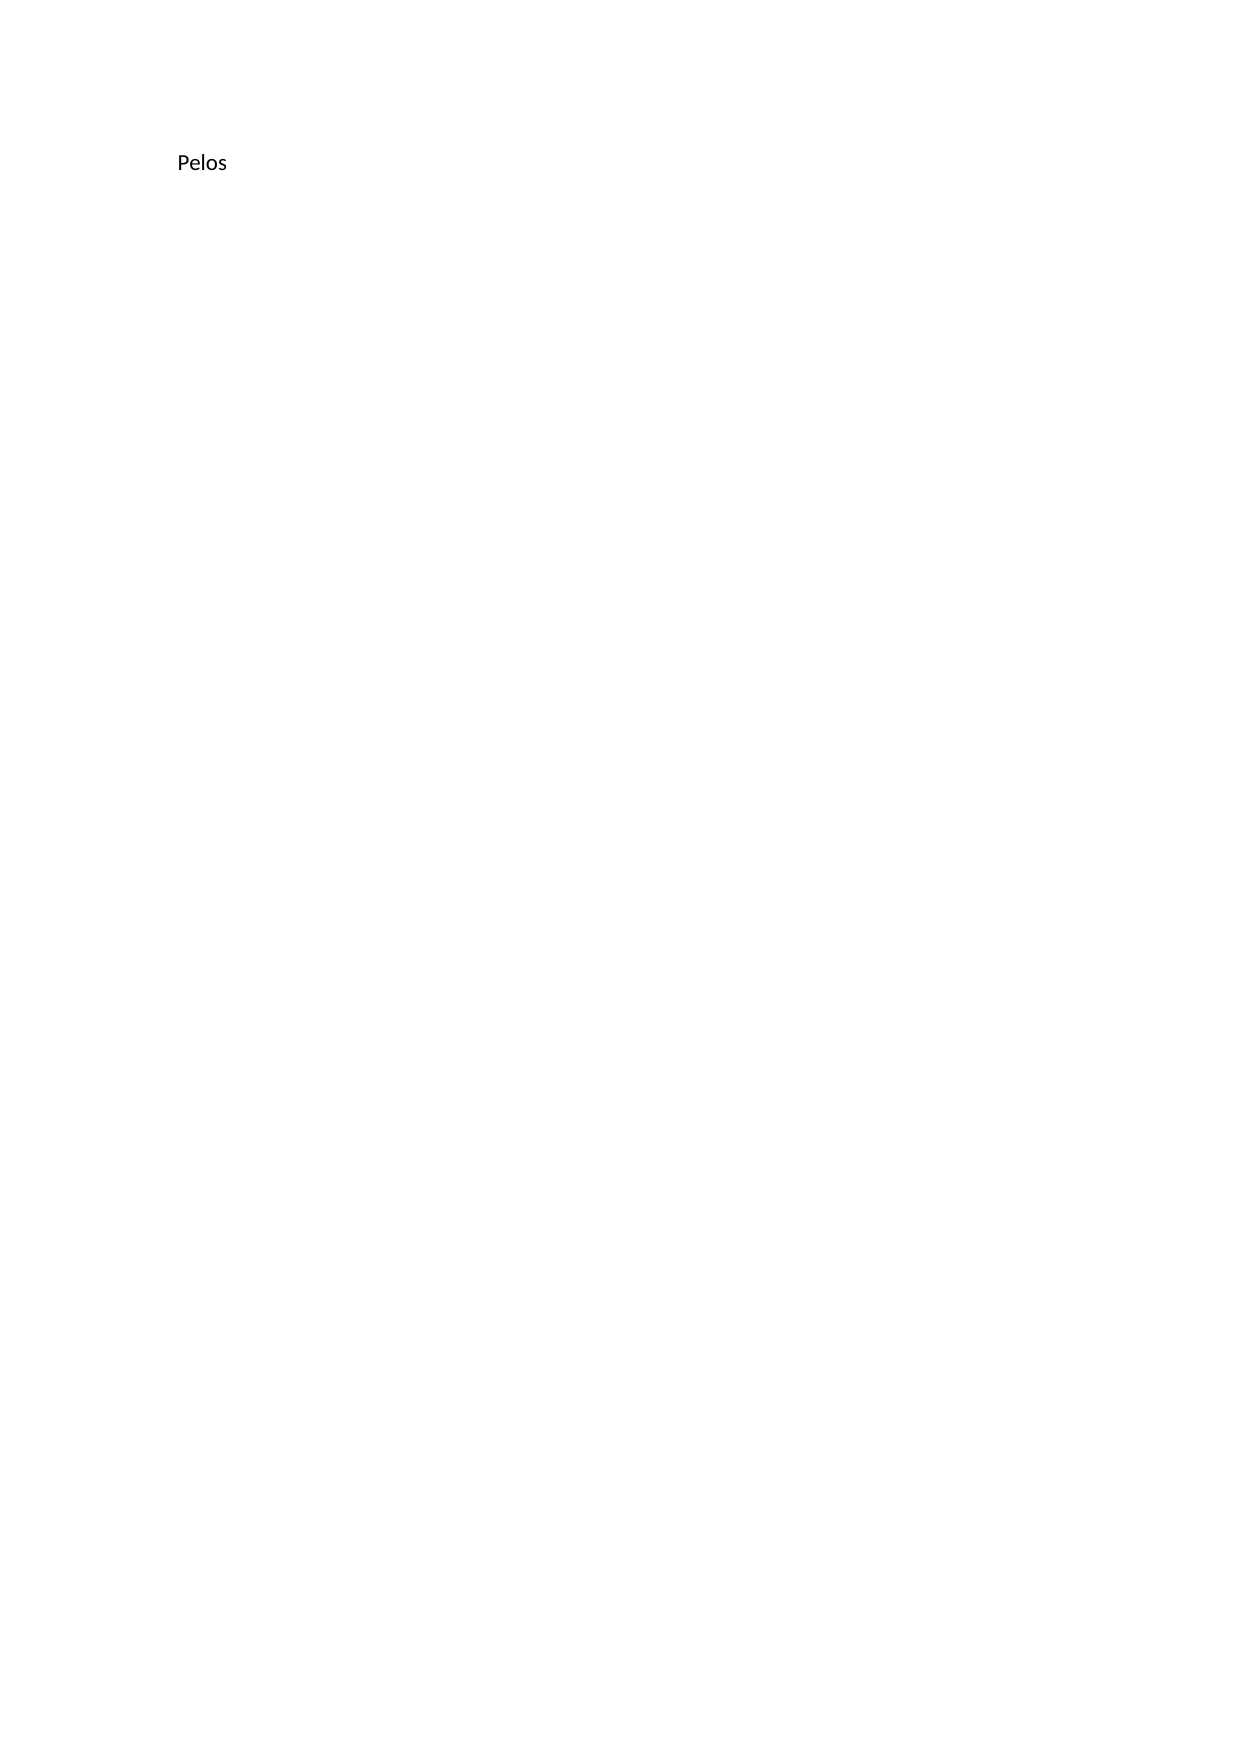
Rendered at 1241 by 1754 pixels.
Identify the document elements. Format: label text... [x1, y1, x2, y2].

text Pelos [177, 148, 1063, 176]
